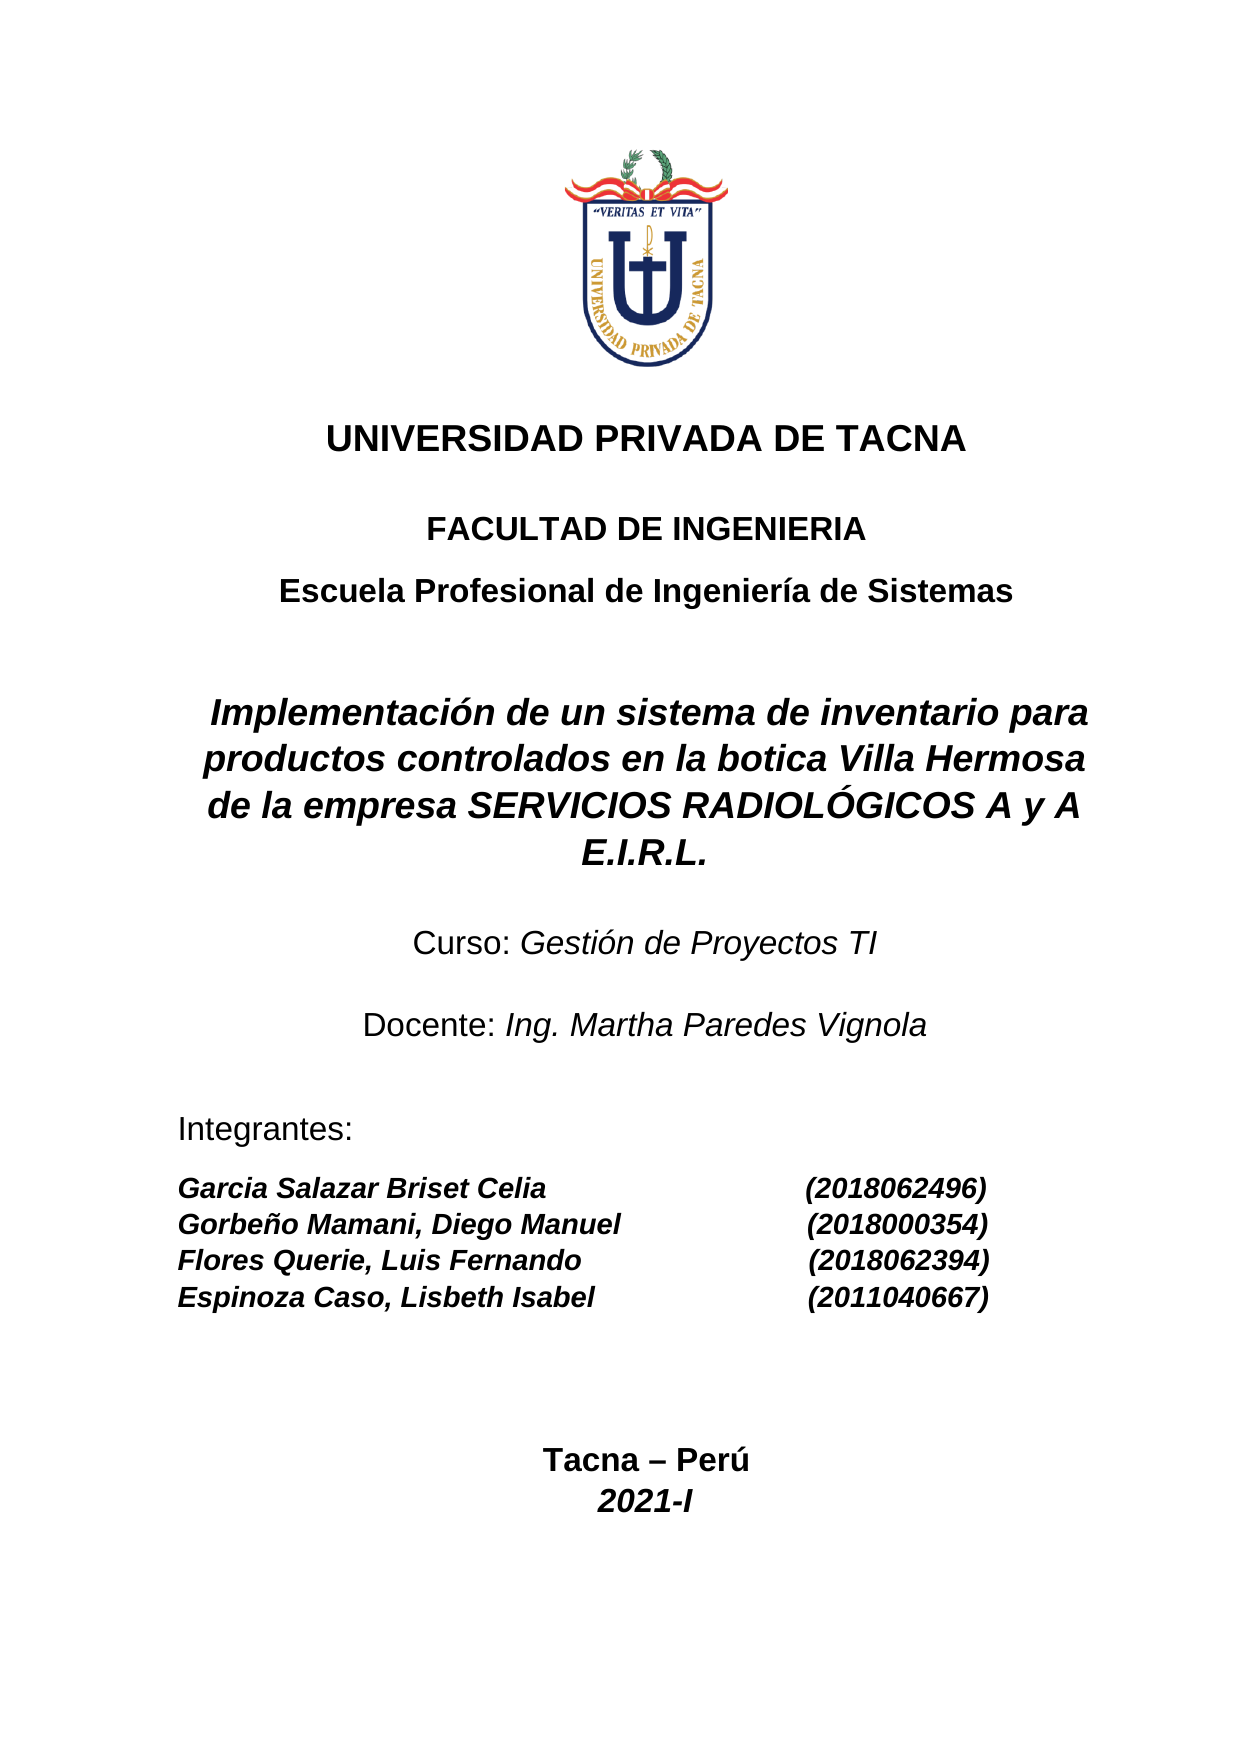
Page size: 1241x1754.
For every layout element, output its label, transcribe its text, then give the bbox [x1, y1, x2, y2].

text UNIVERSIDAD PRIVADA DE TACNA [177, 416, 1116, 459]
text Espinoza Caso, Lisbeth Isabel (2011040667) [177, 1279, 1116, 1313]
text Implementación de un sistema de inventario para productos controlados en la botica Villa Hermosa de la empresa SERVICIOS RADIOLÓGICOS A y A E.I.R.L. [177, 690, 1116, 873]
text 2021-I [177, 1482, 1116, 1520]
text Curso: Gestión de Proyectos TI [177, 923, 1116, 961]
text FACULTAD DE INGENIERIA [177, 509, 1116, 547]
text Garcia Salazar Briset Celia (2018062496) [177, 1171, 1116, 1205]
text Integrantes: [177, 1109, 1116, 1147]
text Docente: Ing. Martha Paredes Vignola [177, 1006, 1116, 1044]
text Tacna – Perú [177, 1440, 1116, 1478]
picture [564, 147, 728, 367]
text Flores Querie, Luis Fernando (2018062394) [177, 1243, 1116, 1277]
text Escuela Profesional de Ingeniería de Sistemas [177, 571, 1116, 609]
text Gorbeño Mamani, Diego Manuel (2018000354) [177, 1207, 1116, 1241]
